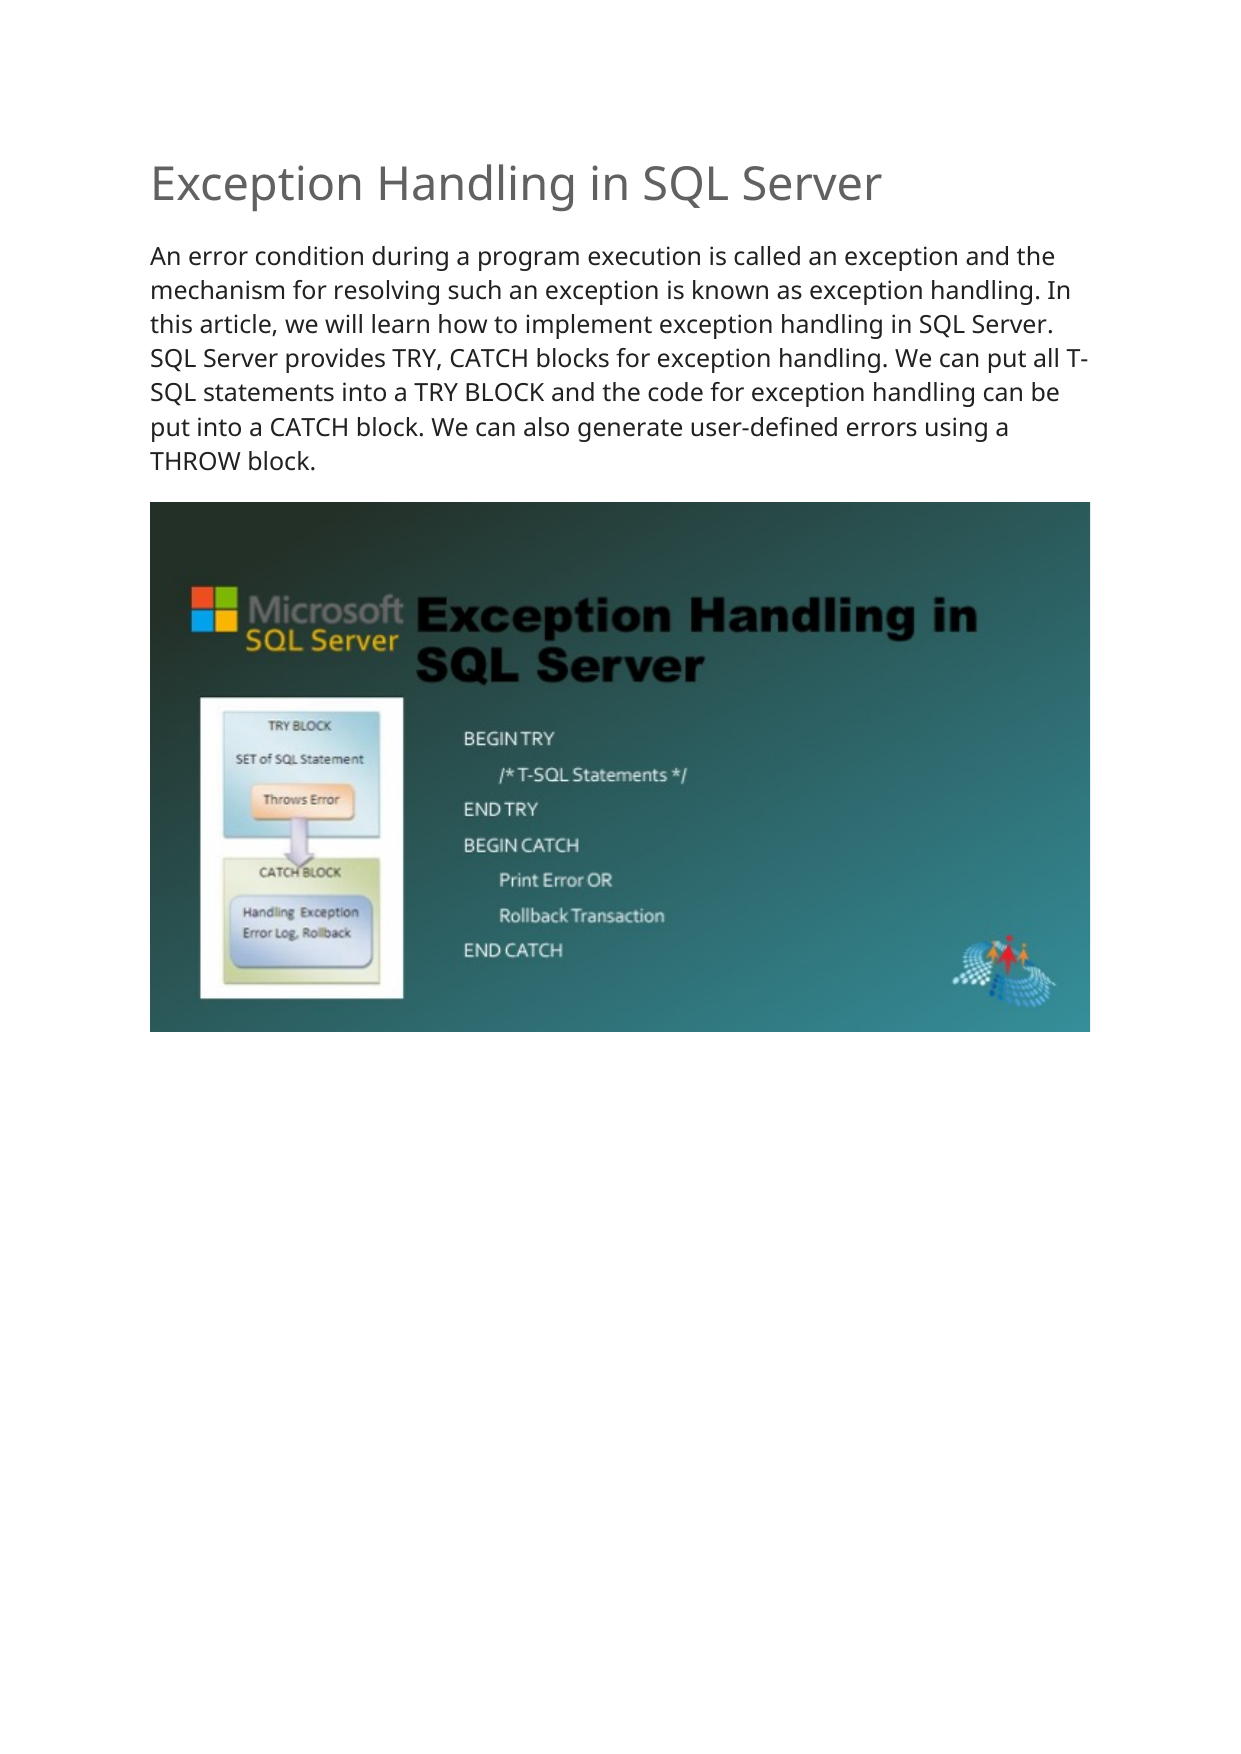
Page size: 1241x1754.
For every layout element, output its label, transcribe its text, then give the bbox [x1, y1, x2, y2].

picture [150, 502, 1091, 1032]
text Exception Handling in SQL Server [150, 150, 1090, 214]
text An error condition during a program execution is called an exception and the mechanism for resolving such an exception is known as exception handling. In this article, we will learn how to implement exception handling in SQL Server. SQL Server provides TRY, CATCH blocks for exception handling. We can put all T-SQL statements into a TRY BLOCK and the code for exception handling can be put into a CATCH block. We can also generate user-defined errors using a THROW block. [150, 239, 1090, 477]
